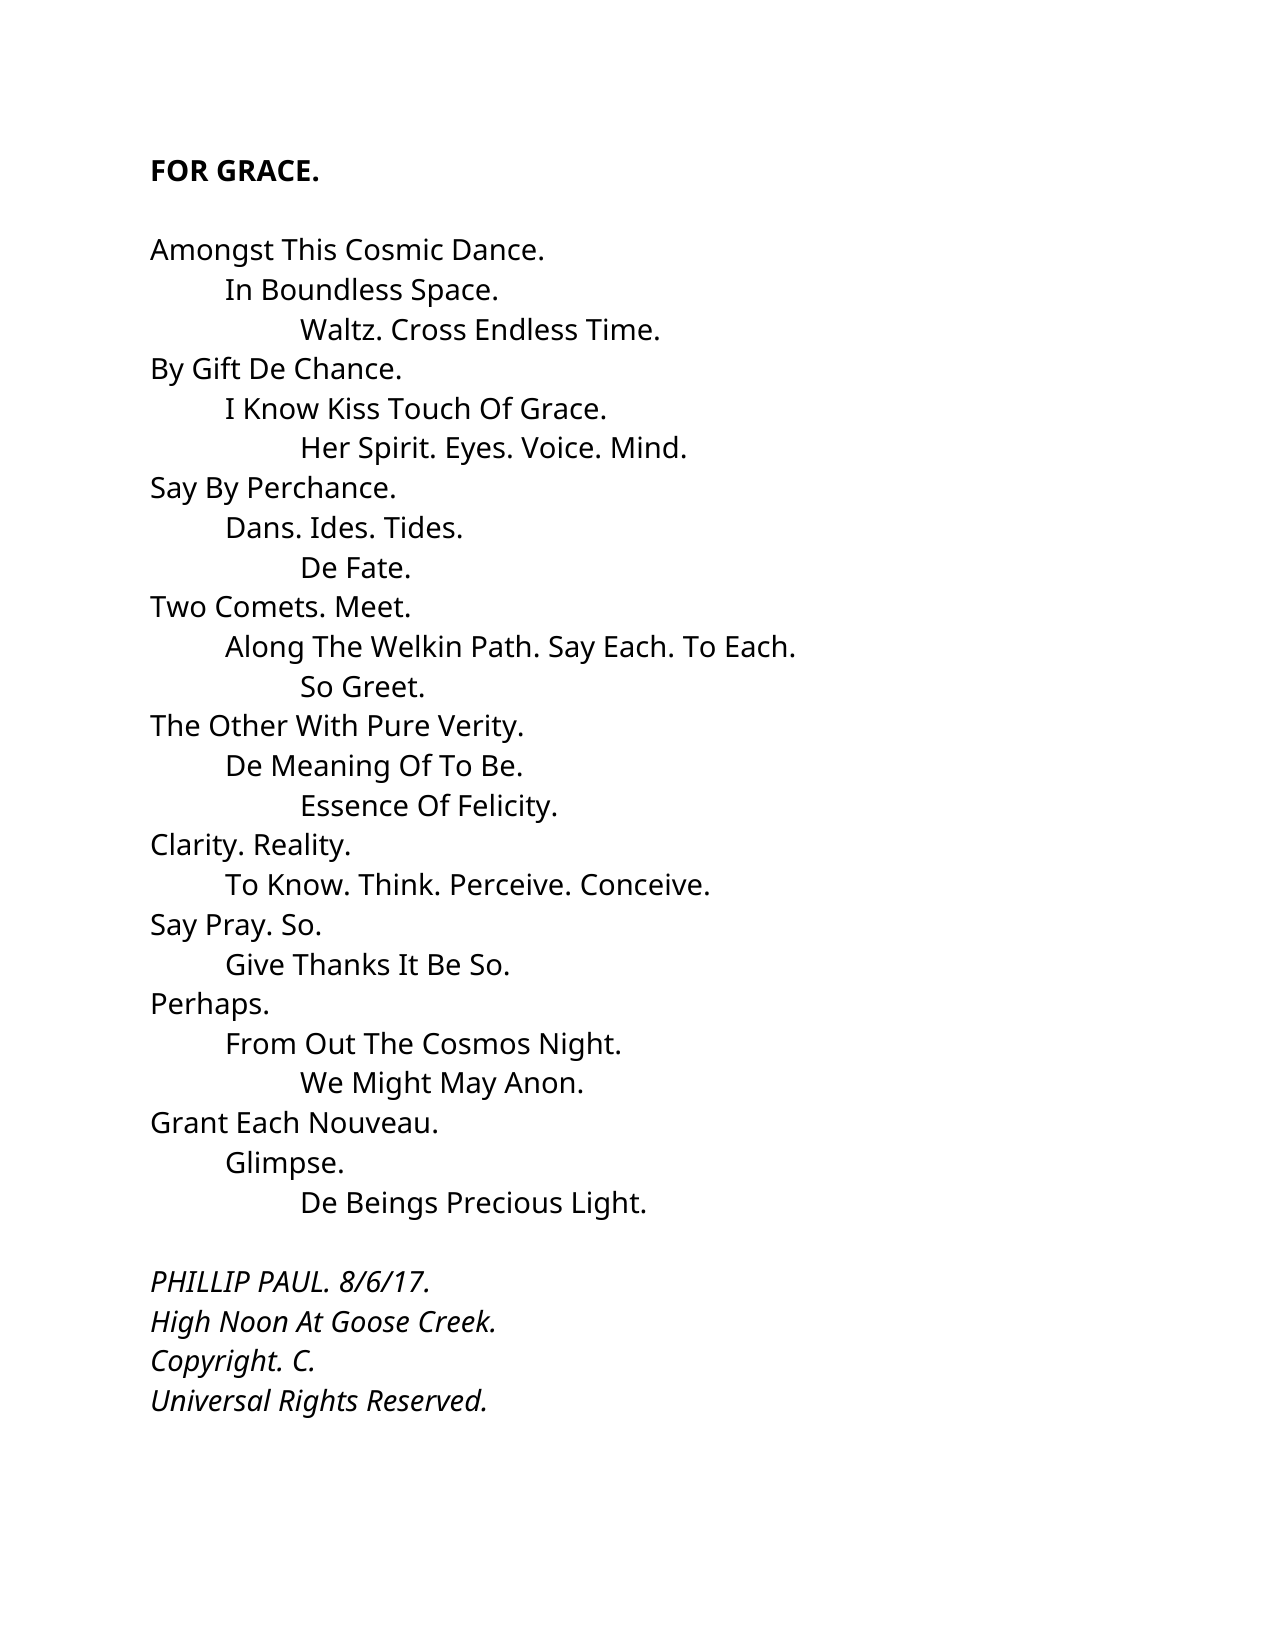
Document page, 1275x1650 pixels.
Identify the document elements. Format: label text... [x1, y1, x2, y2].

text To Know. Think. Perceive. Conceive. [150, 864, 1125, 904]
text Glimpse. [150, 1142, 1125, 1182]
text Amongst This Cosmic Dance. [150, 229, 1125, 269]
text Perhaps. [150, 983, 1125, 1023]
text High Noon At Goose Creek. [150, 1301, 1125, 1341]
text From Out The Cosmos Night. [150, 1023, 1125, 1063]
text De Fate. [225, 547, 1125, 587]
text Waltz. Cross Endless Time. [225, 309, 1125, 348]
text We Might May Anon. [225, 1063, 1125, 1102]
text Grant Each Nouveau. [150, 1102, 1125, 1142]
text The Other With Pure Verity. [150, 706, 1125, 745]
text Give Thanks It Be So. [150, 944, 1125, 983]
text Say By Perchance. [150, 467, 1125, 507]
text Copyright. C. [150, 1341, 1125, 1380]
text By Gift De Chance. [150, 348, 1125, 388]
text PHILLIP PAUL. 8/6/17. [150, 1261, 1125, 1301]
text In Boundless Space. [150, 269, 1125, 309]
text Along The Welkin Path. Say Each. To Each. [150, 626, 1125, 666]
text Universal Rights Reserved. [150, 1380, 1125, 1420]
text De Beings Precious Light. [225, 1182, 1125, 1222]
text Clarity. Reality. [150, 825, 1125, 864]
text I Know Kiss Touch Of Grace. [150, 388, 1125, 428]
text FOR GRACE. [150, 150, 1125, 190]
text Dans. Ides. Tides. [150, 507, 1125, 547]
text Her Spirit. Eyes. Voice. Mind. [225, 428, 1125, 467]
text Essence Of Felicity. [225, 785, 1125, 825]
text Two Comets. Meet. [150, 587, 1125, 626]
text Say Pray. So. [150, 904, 1125, 944]
text So Greet. [225, 666, 1125, 706]
text De Meaning Of To Be. [150, 745, 1125, 785]
